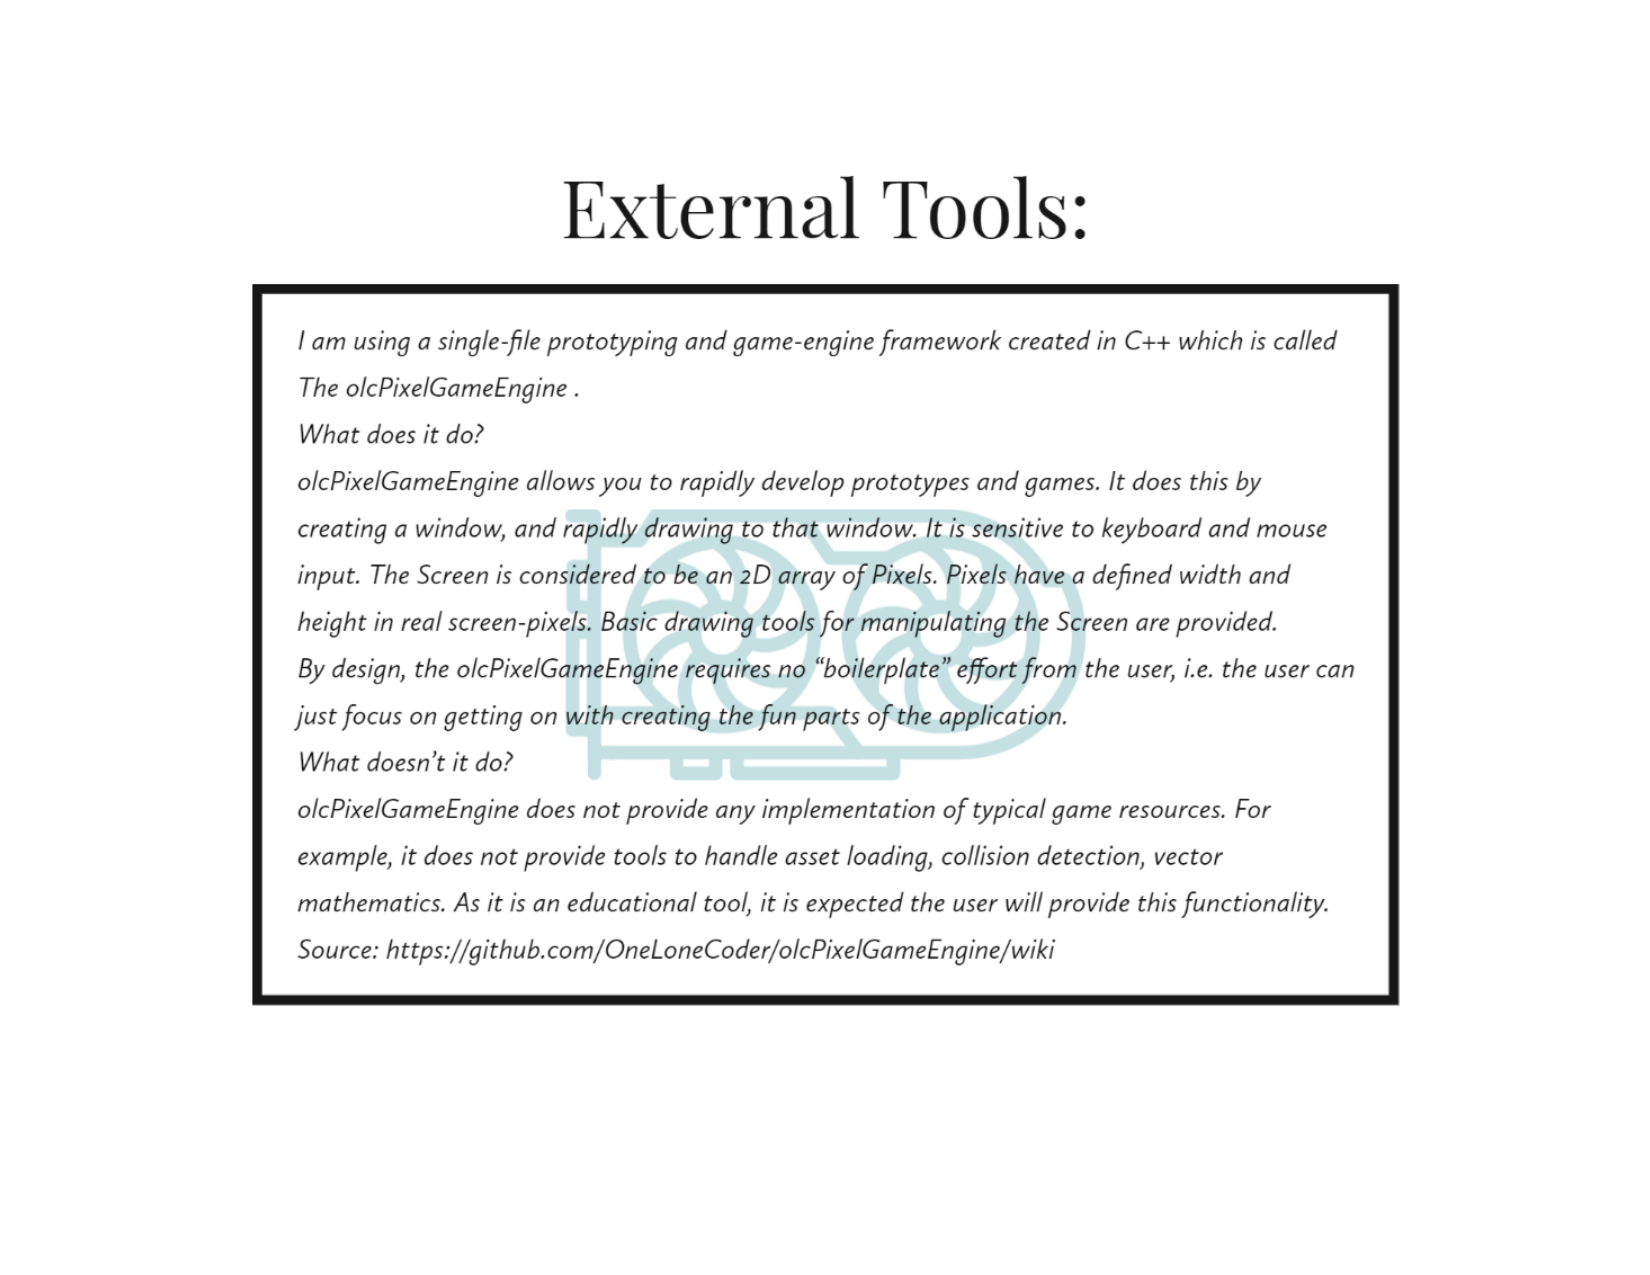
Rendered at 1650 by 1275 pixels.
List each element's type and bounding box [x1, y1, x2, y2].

picture [150, 149, 1501, 1050]
